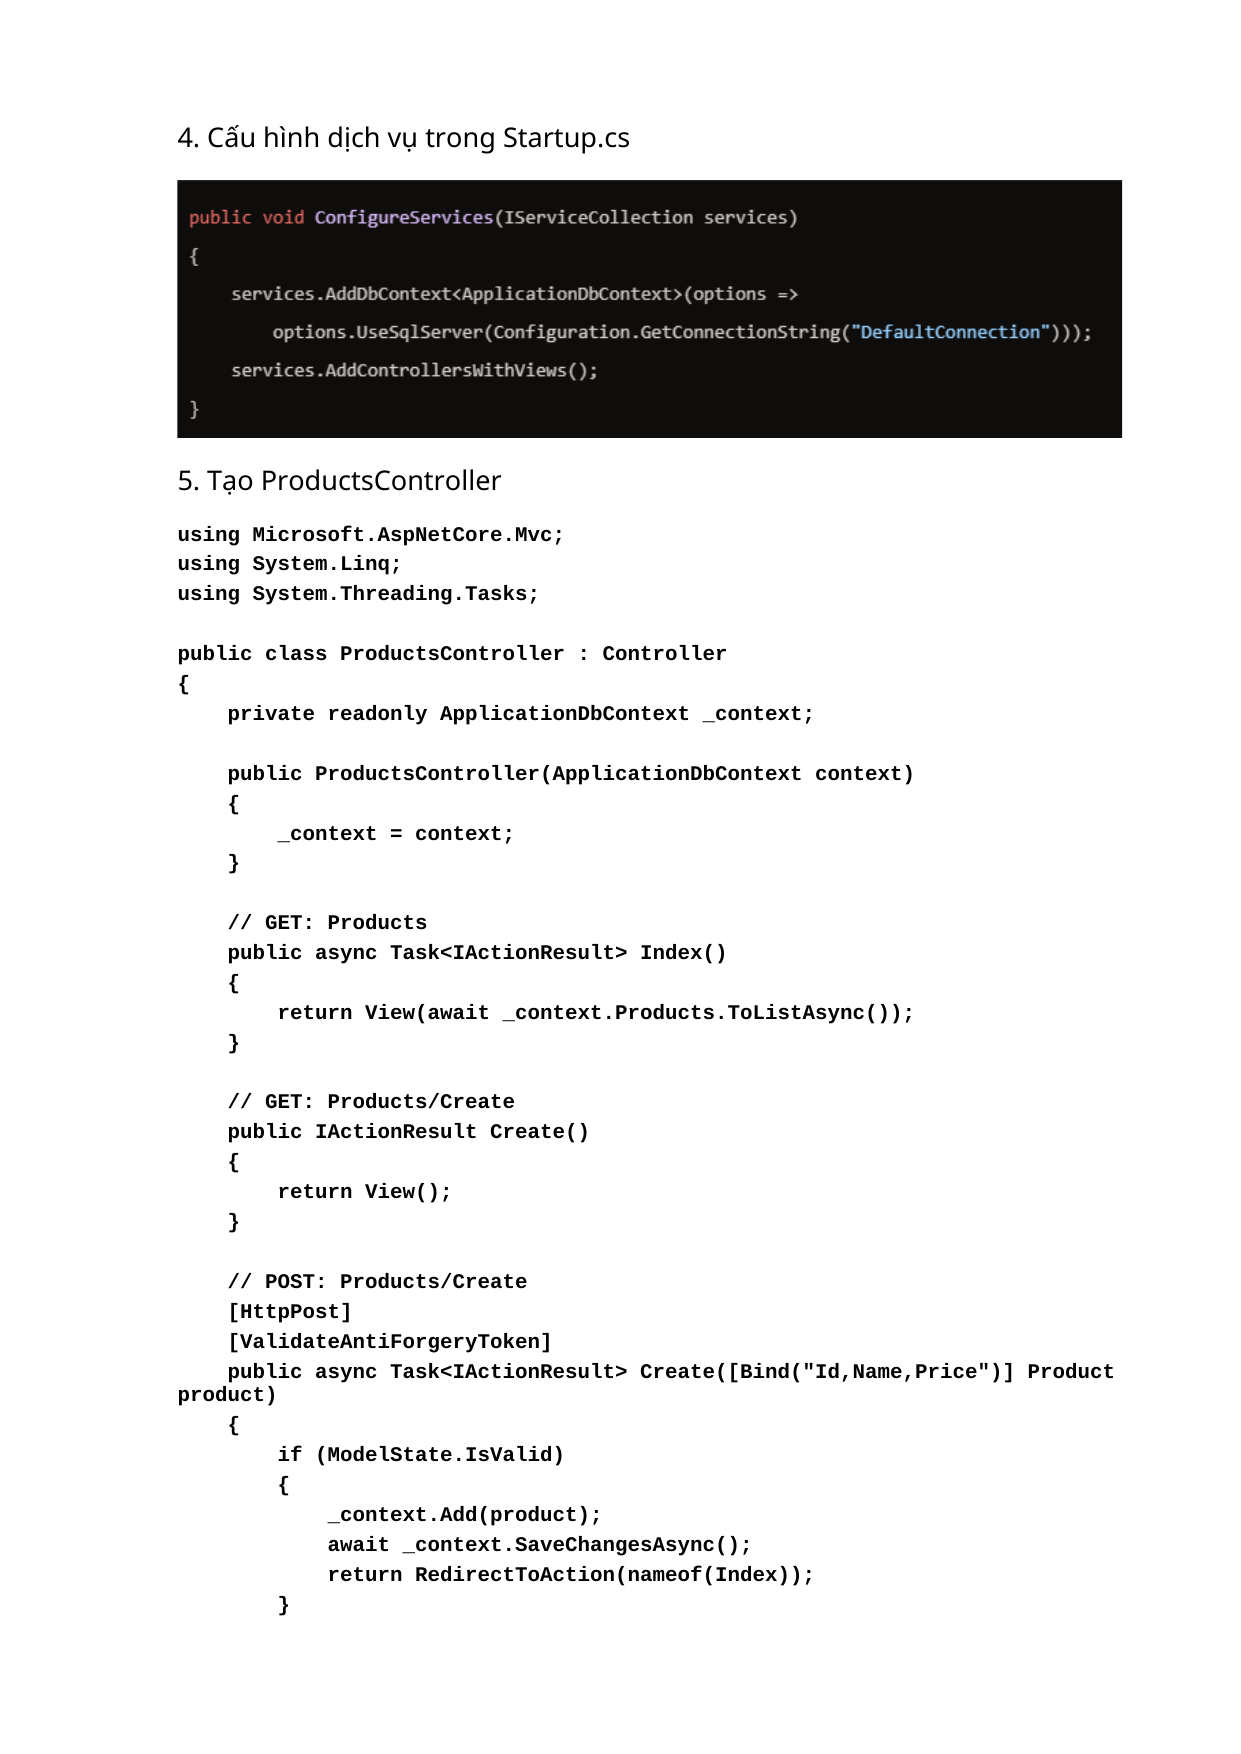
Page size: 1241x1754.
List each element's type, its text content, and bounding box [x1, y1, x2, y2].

text [ValidateAntiForgeryToken] [177, 1331, 1122, 1354]
text public class ProductsController : Controller [177, 643, 1122, 667]
text _context.Add(product); [177, 1504, 1122, 1527]
text } [177, 852, 1122, 876]
text public async Task<IActionResult> Create([Bind("Id,Name,Price")] Product product) [177, 1361, 1122, 1408]
text } [177, 1211, 1122, 1235]
text if (ModelState.IsValid) [177, 1444, 1122, 1468]
text return View(); [177, 1181, 1122, 1205]
text { [177, 673, 1122, 697]
text [HttpPost] [177, 1301, 1122, 1324]
text 5. Tạo ProductsController [177, 461, 1122, 498]
text } [177, 1032, 1122, 1055]
text 4. Cấu hình dịch vụ trong Startup.cs [177, 118, 1122, 155]
text public ProductsController(ApplicationDbContext context) [177, 763, 1122, 786]
text { [177, 793, 1122, 816]
text using System.Linq; [177, 553, 1122, 577]
text return RedirectToAction(nameof(Index)); [177, 1564, 1122, 1587]
text public IActionResult Create() [177, 1121, 1122, 1145]
text { [177, 1151, 1122, 1175]
text _context = context; [177, 822, 1122, 846]
text await _context.SaveChangesAsync(); [177, 1534, 1122, 1557]
text // POST: Products/Create [177, 1271, 1122, 1294]
text } [177, 1593, 1122, 1617]
text { [177, 1474, 1122, 1498]
text using System.Threading.Tasks; [177, 583, 1122, 607]
text // GET: Products [177, 912, 1122, 936]
text { [177, 1414, 1122, 1438]
text using Microsoft.AspNetCore.Mvc; [177, 523, 1122, 547]
picture [177, 180, 1123, 438]
text // GET: Products/Create [177, 1092, 1122, 1115]
text public async Task<IActionResult> Index() [177, 942, 1122, 966]
text { [177, 972, 1122, 996]
text private readonly ApplicationDbContext _context; [177, 703, 1122, 727]
text return View(await _context.Products.ToListAsync()); [177, 1002, 1122, 1026]
